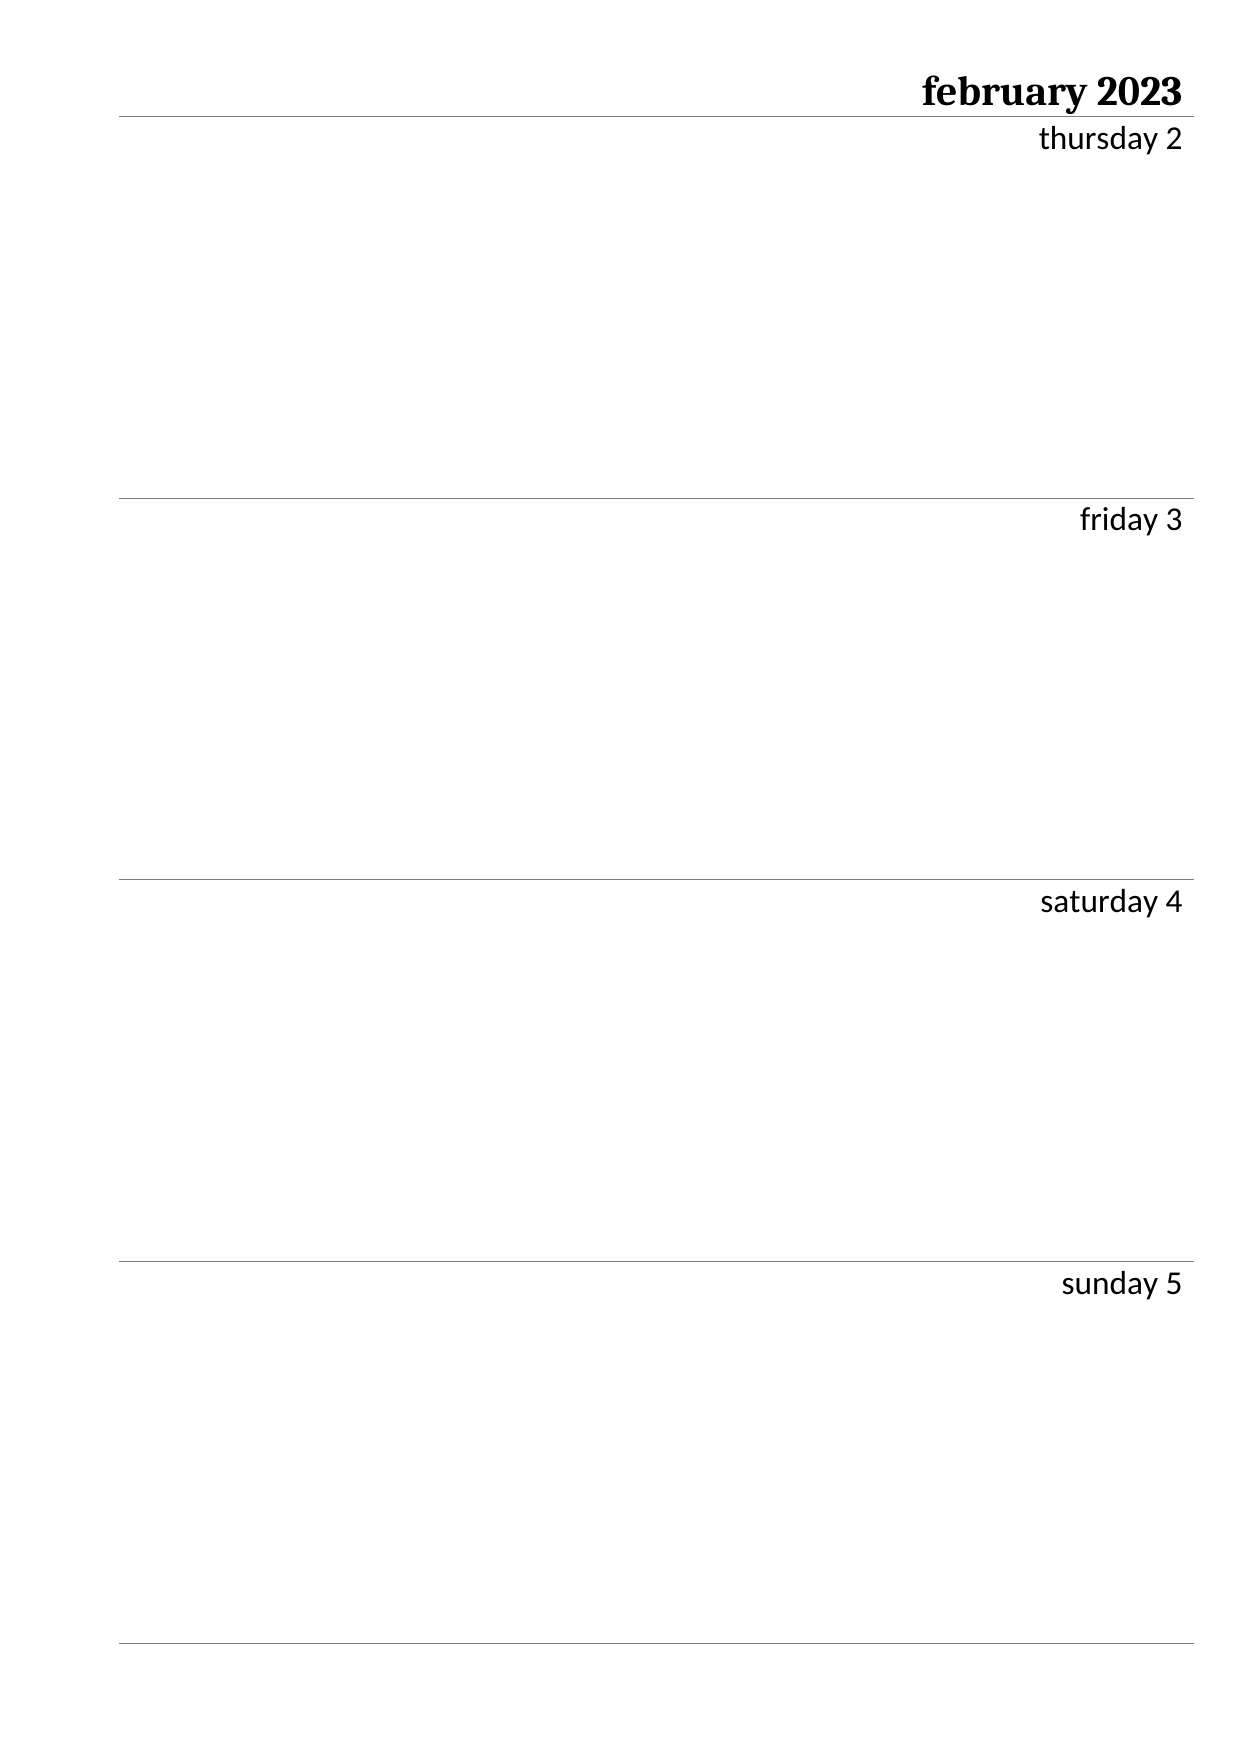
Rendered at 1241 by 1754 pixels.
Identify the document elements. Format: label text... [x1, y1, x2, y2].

table_header february 2023 [119, 68, 1193, 116]
table_cell sunday 5 [119, 1262, 1193, 1642]
table_cell friday 3 [119, 499, 1193, 879]
table_cell thursday 2 [119, 117, 1193, 497]
table_cell saturday 4 [119, 880, 1193, 1261]
